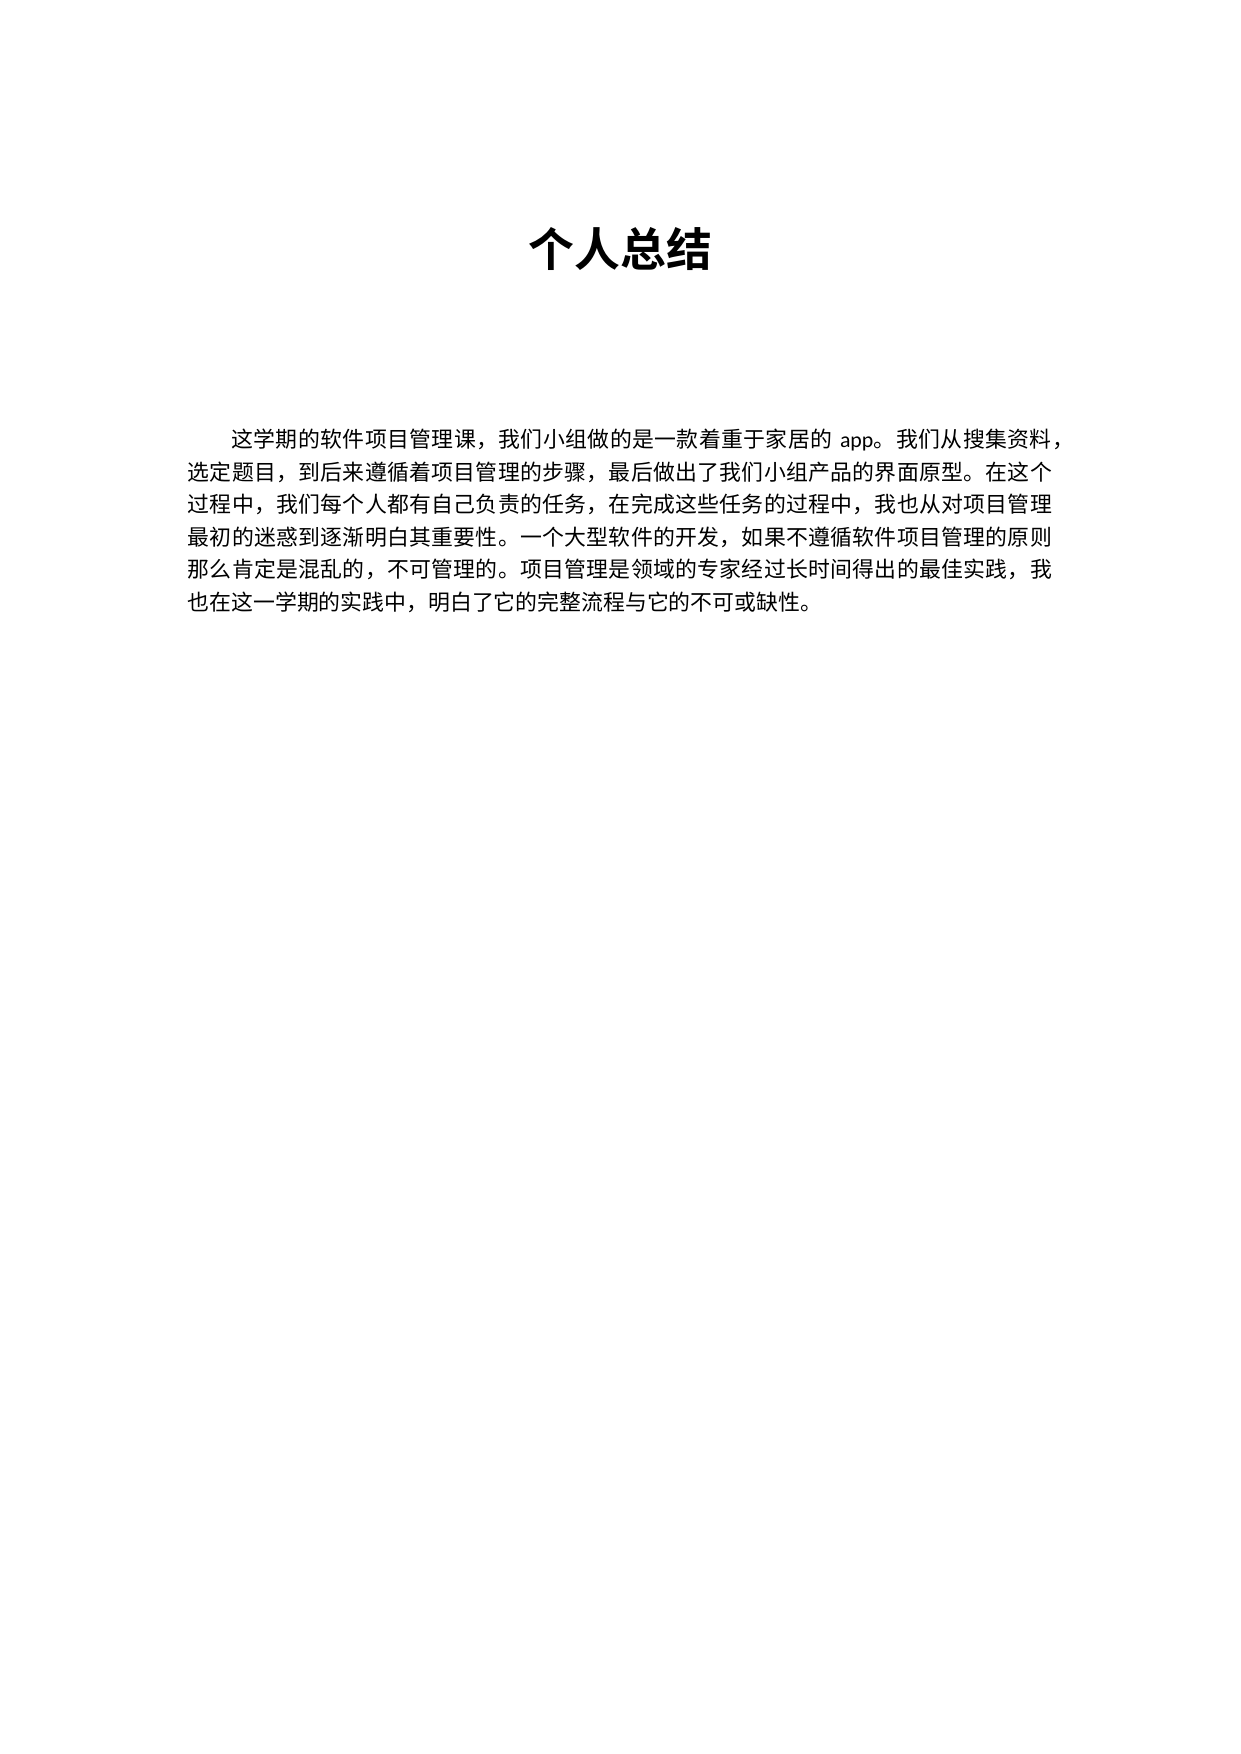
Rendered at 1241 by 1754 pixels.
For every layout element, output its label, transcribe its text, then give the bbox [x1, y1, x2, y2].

subtitle 个人总结 [187, 197, 1053, 295]
text 这学期的软件项目管理课，我们小组做的是一款着重于家居的app。我们从搜集资料，选定题目，到后来遵循着项目管理的步骤，最后做出了我们小组产品的界面原型。在这个过程中，我们每个人都有自己负责的任务，在完成这些任务的过程中，我也从对项目管理最初的迷惑到逐渐明白其重要性。一个大型软件的开发，如果不遵循软件项目管理的原则，那么肯定是混乱的，不可管理的。项目管理是领域的专家经过长时间得出的最佳实践，我也在这一学期的实践中，明白了它的完整流程与它的不可或缺性。 [187, 422, 1053, 617]
